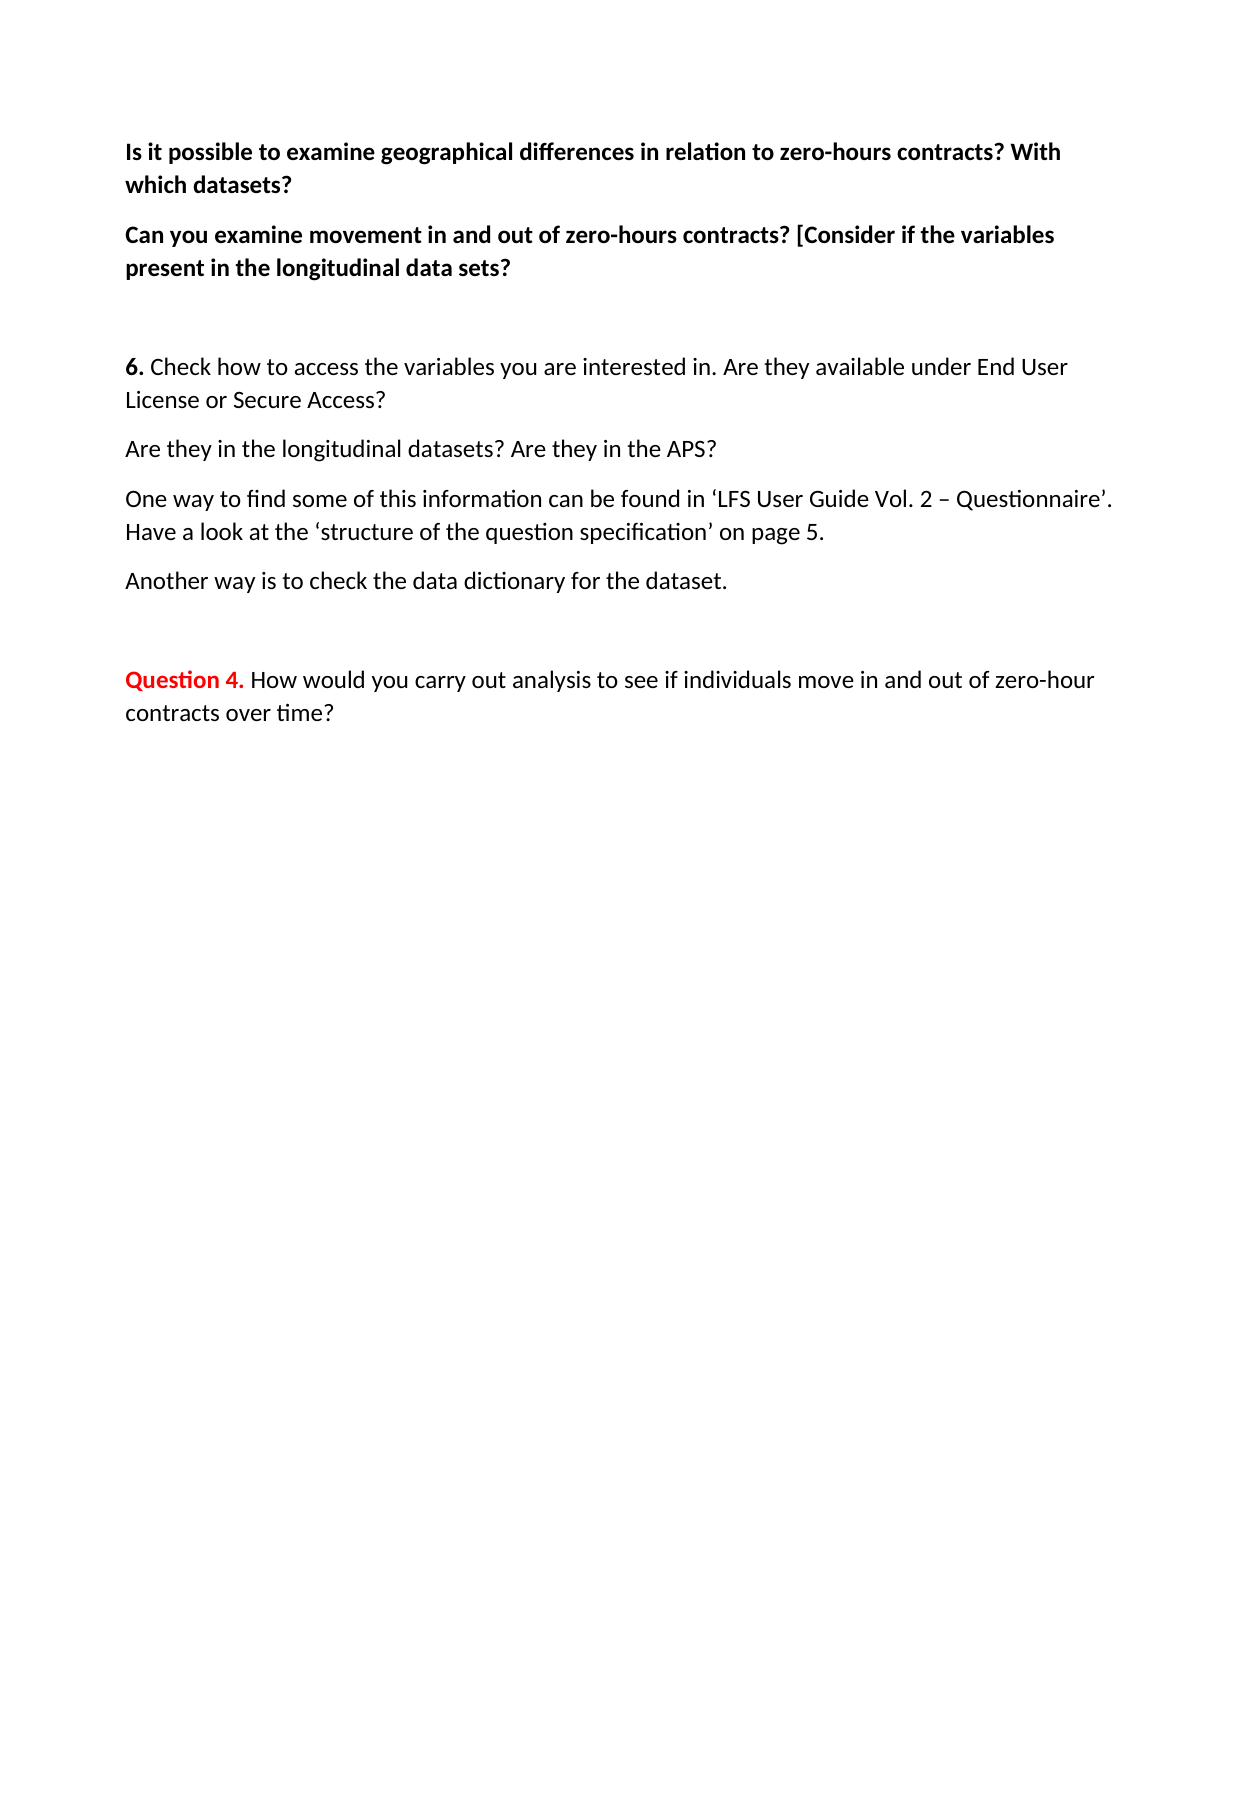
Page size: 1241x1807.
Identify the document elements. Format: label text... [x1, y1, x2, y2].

text 6. Check how to access the variables you are interested in. Are they available under End User License or Secure Access? [125, 351, 1125, 414]
text Question 4. How would you carry out analysis to see if individuals move in and out of zero-hour contracts over time? [125, 664, 1125, 728]
text Another way is to check the data dictionary for the dataset. [125, 565, 1125, 596]
text Are they in the longitudinal datasets? Are they in the APS? [125, 433, 1125, 464]
text Is it possible to examine geographical differences in relation to zero-hours contracts? With which datasets? [125, 136, 1125, 200]
text One way to find some of this information can be found in ‘LFS User Guide Vol. 2 – Questionnaire’. Have a look at the ‘structure of the question specification’ on page 5. [125, 483, 1125, 546]
text Can you examine movement in and out of zero-hours contracts? [Consider if the variables present in the longitudinal data sets? [125, 219, 1125, 282]
